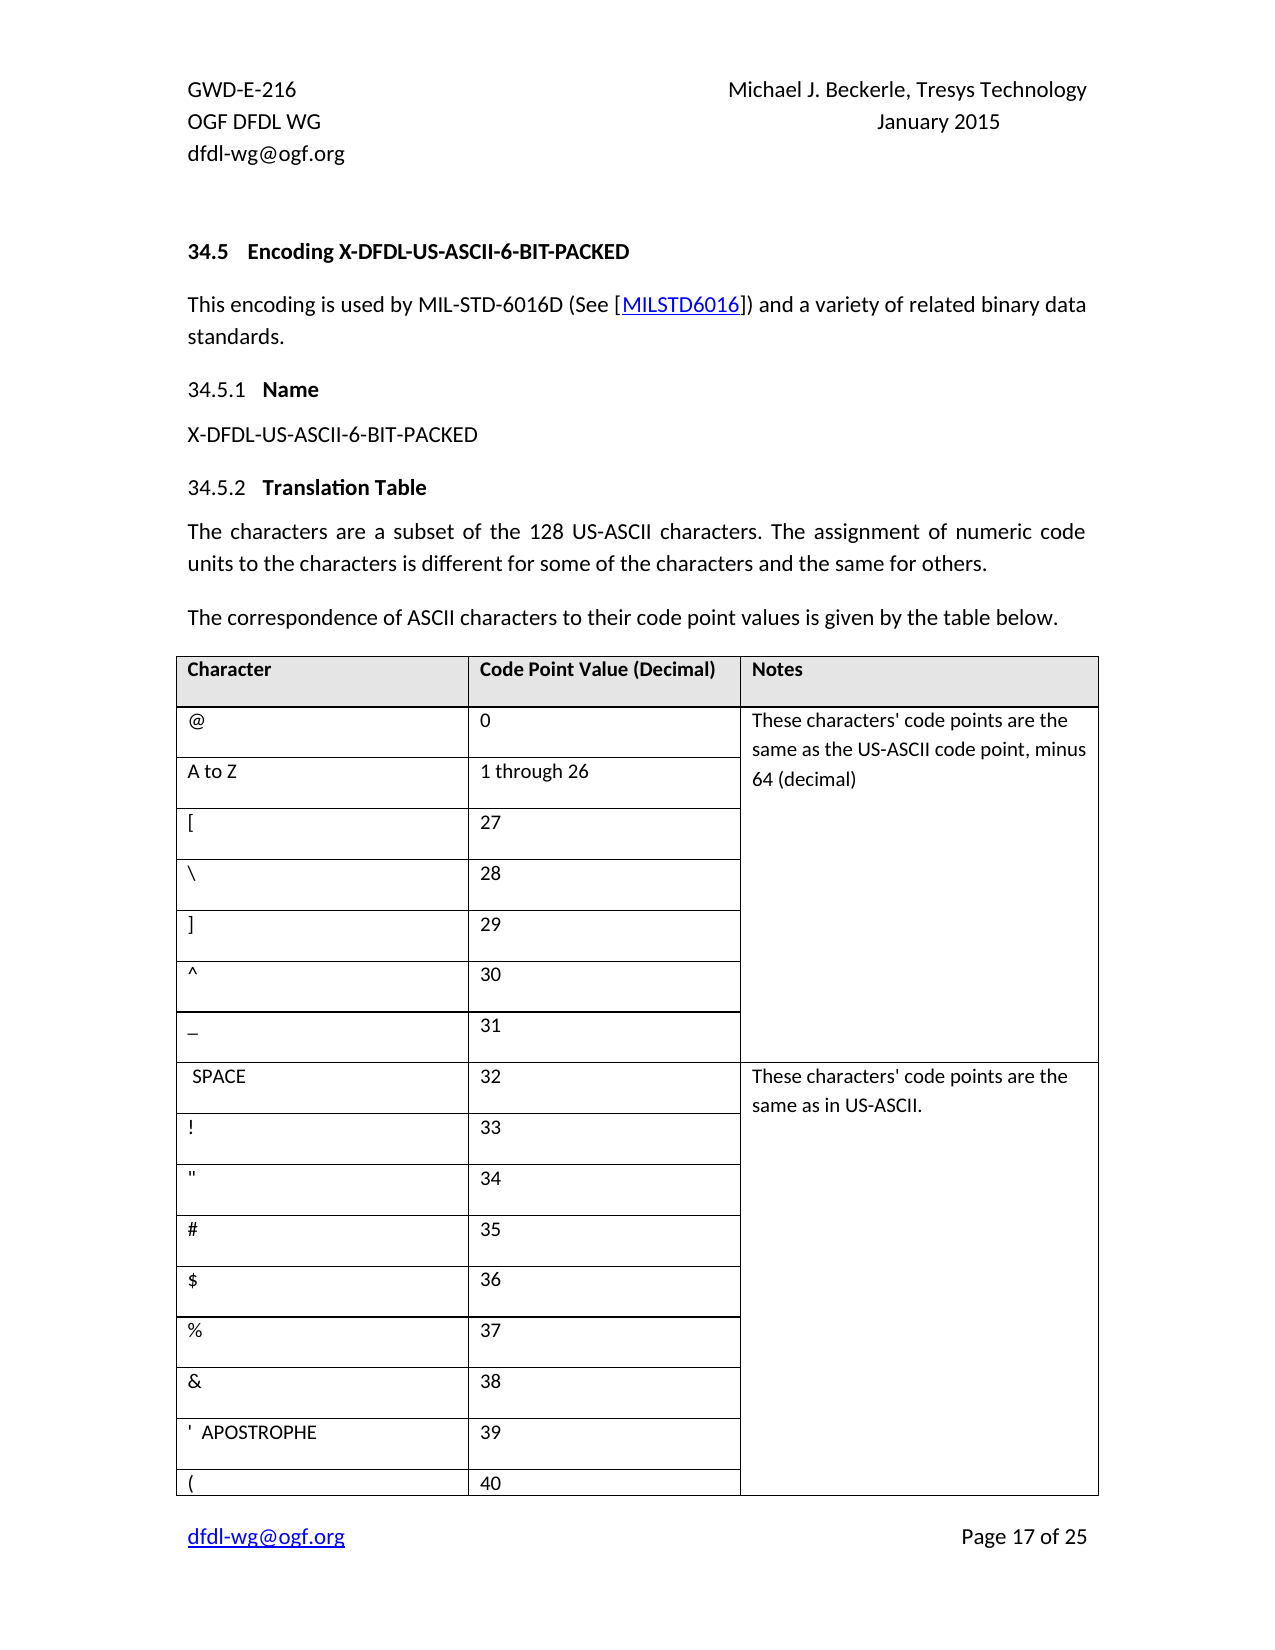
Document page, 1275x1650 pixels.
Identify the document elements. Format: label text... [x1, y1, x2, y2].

table_cell 27 [469, 809, 740, 859]
table_cell _ [177, 1013, 468, 1062]
table_cell A to Z [177, 758, 468, 808]
table_header Character [177, 657, 468, 706]
subtitle Name [187, 375, 1087, 403]
table_cell 33 [469, 1114, 740, 1164]
table_cell ] [177, 911, 468, 961]
text X-DFDL-US-ASCII-6-BIT-PACKED [187, 420, 1087, 448]
table_cell % [177, 1318, 468, 1367]
text This encoding is used by MIL-STD-6016D (See [MILSTD6016]) and a variety of related binary data standards. [187, 290, 1087, 350]
table_cell & [177, 1368, 468, 1418]
text The characters are a subset of the 128 US-ASCII characters. The assignment of numeric code units to the characters is different for some of the characters and the same for others. [187, 517, 1087, 578]
table_cell These characters' code points are the same as the US-ASCII code point, minus 64 (decimal) [741, 708, 1098, 1062]
table_cell \ [177, 860, 468, 910]
table_cell ' APOSTROPHE [177, 1419, 468, 1469]
table_cell ! [177, 1114, 468, 1164]
table_cell 35 [469, 1216, 740, 1266]
table_cell 39 [469, 1419, 740, 1469]
table_cell 34 [469, 1165, 740, 1215]
table_cell @ [177, 708, 468, 757]
table_cell 1 through 26 [469, 758, 740, 808]
table_cell [ [177, 809, 468, 859]
table_cell 37 [469, 1318, 740, 1367]
table_cell " [177, 1165, 468, 1215]
table_header Notes [741, 657, 1098, 706]
table_cell 28 [469, 860, 740, 910]
table_cell ( [177, 1470, 468, 1495]
table_cell 36 [469, 1267, 740, 1316]
table_header Code Point Value (Decimal) [469, 657, 740, 706]
table_cell 0 [469, 708, 740, 757]
table_cell These characters' code points are the same as in US-ASCII. [741, 1063, 1098, 1495]
table_cell 40 [469, 1470, 740, 1495]
subtitle Translation Table [187, 473, 1087, 501]
table_cell 32 [469, 1063, 740, 1113]
table_cell 29 [469, 911, 740, 961]
table_cell # [177, 1216, 468, 1266]
text The correspondence of ASCII characters to their code point values is given by the table below. [187, 603, 1087, 631]
table_cell 30 [469, 962, 740, 1011]
subtitle Encoding X-DFDL-US-ASCII-6-BIT-PACKED [187, 237, 1087, 265]
table_cell 38 [469, 1368, 740, 1418]
table_cell SPACE [177, 1063, 468, 1113]
table_cell ^ [177, 962, 468, 1011]
table_cell $ [177, 1267, 468, 1316]
table_cell 31 [469, 1013, 740, 1062]
